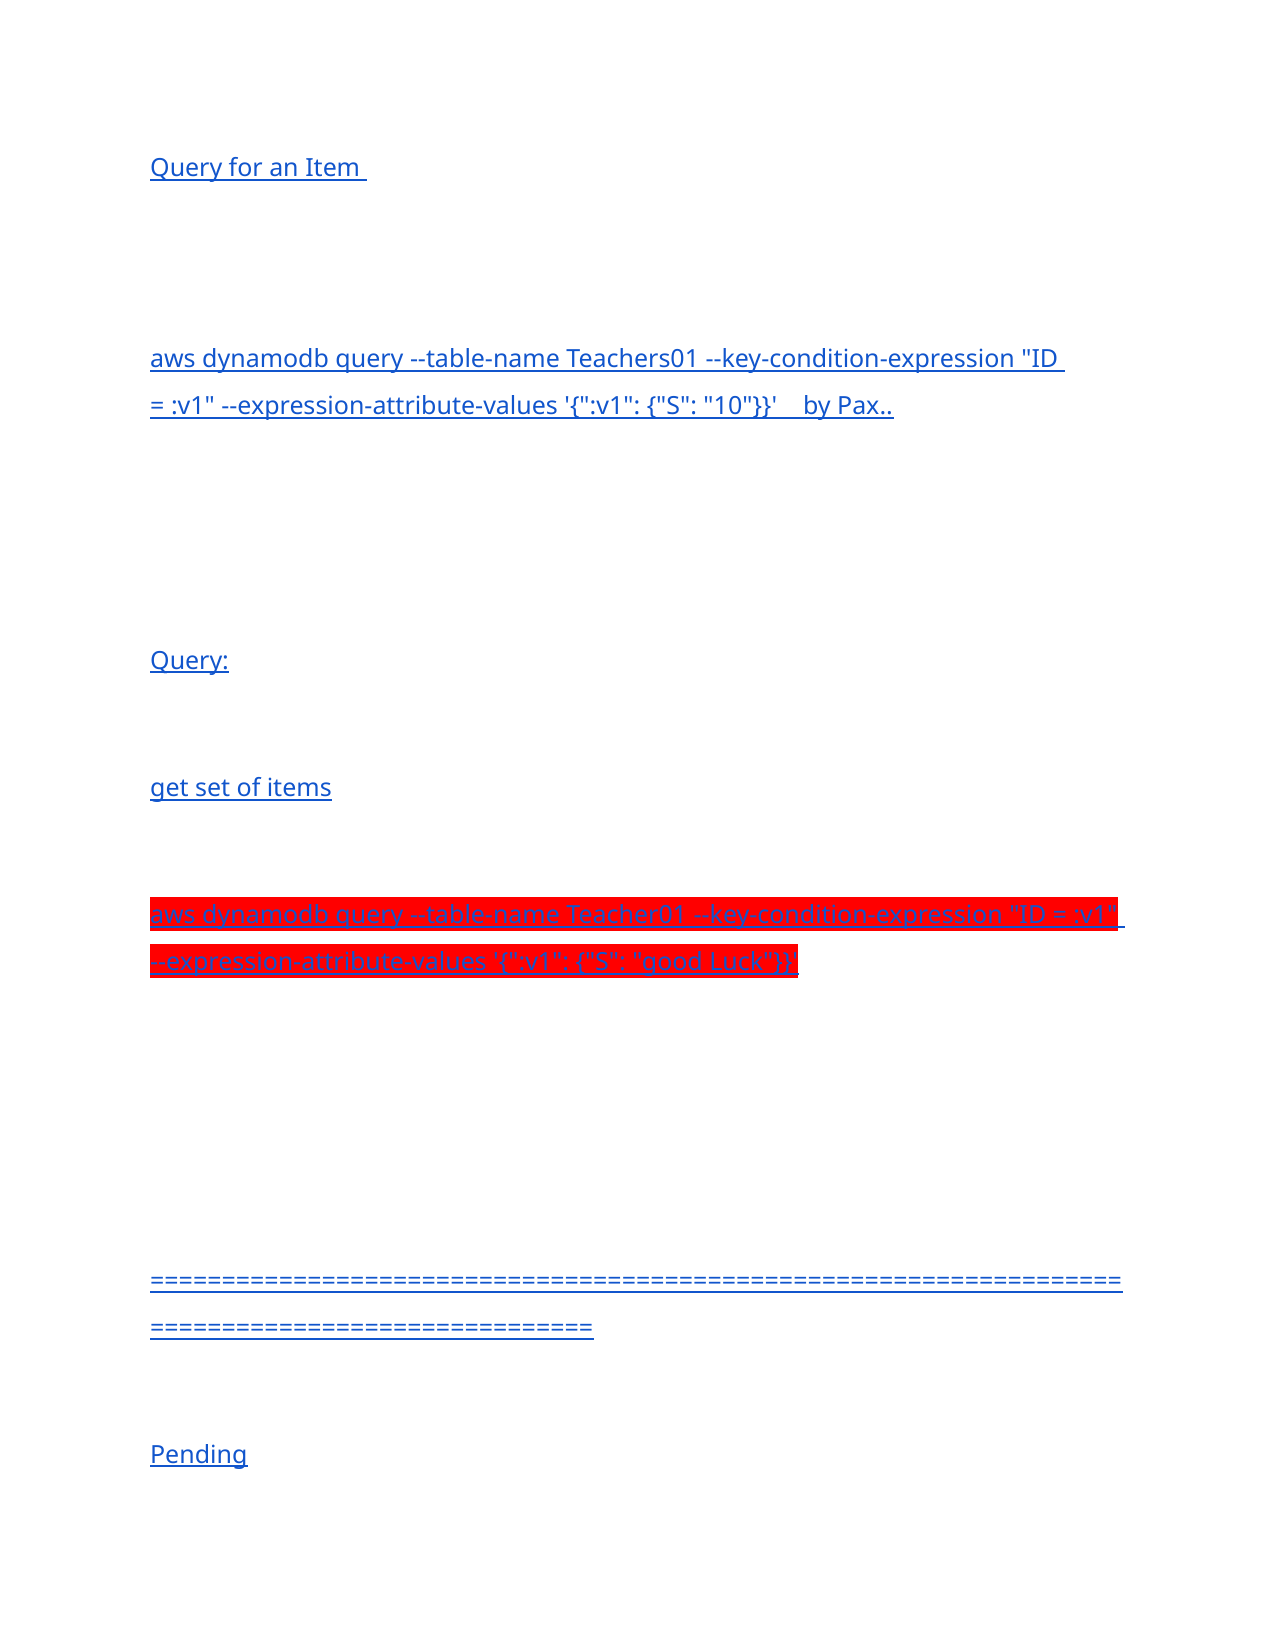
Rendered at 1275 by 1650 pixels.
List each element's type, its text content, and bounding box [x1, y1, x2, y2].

text Query for an Item [150, 150, 1125, 184]
text aws dynamodb query --table-name Teachers01 --key-condition-expression "ID = :v1" --expression-attribute-values '{":v1": {"S": "10"}}' by Pax.. [150, 341, 1125, 422]
text Query: [150, 642, 1125, 677]
text =================================================================================================== [150, 1262, 1125, 1343]
text aws dynamodb query --table-name Teacher01 --key-condition-expression "ID = :v1" --expression-attribute-values '{":v1": {"S": "good Luck"}}' [150, 928, 1125, 978]
text get set of items [150, 770, 1125, 804]
text Pending [150, 1437, 1125, 1471]
